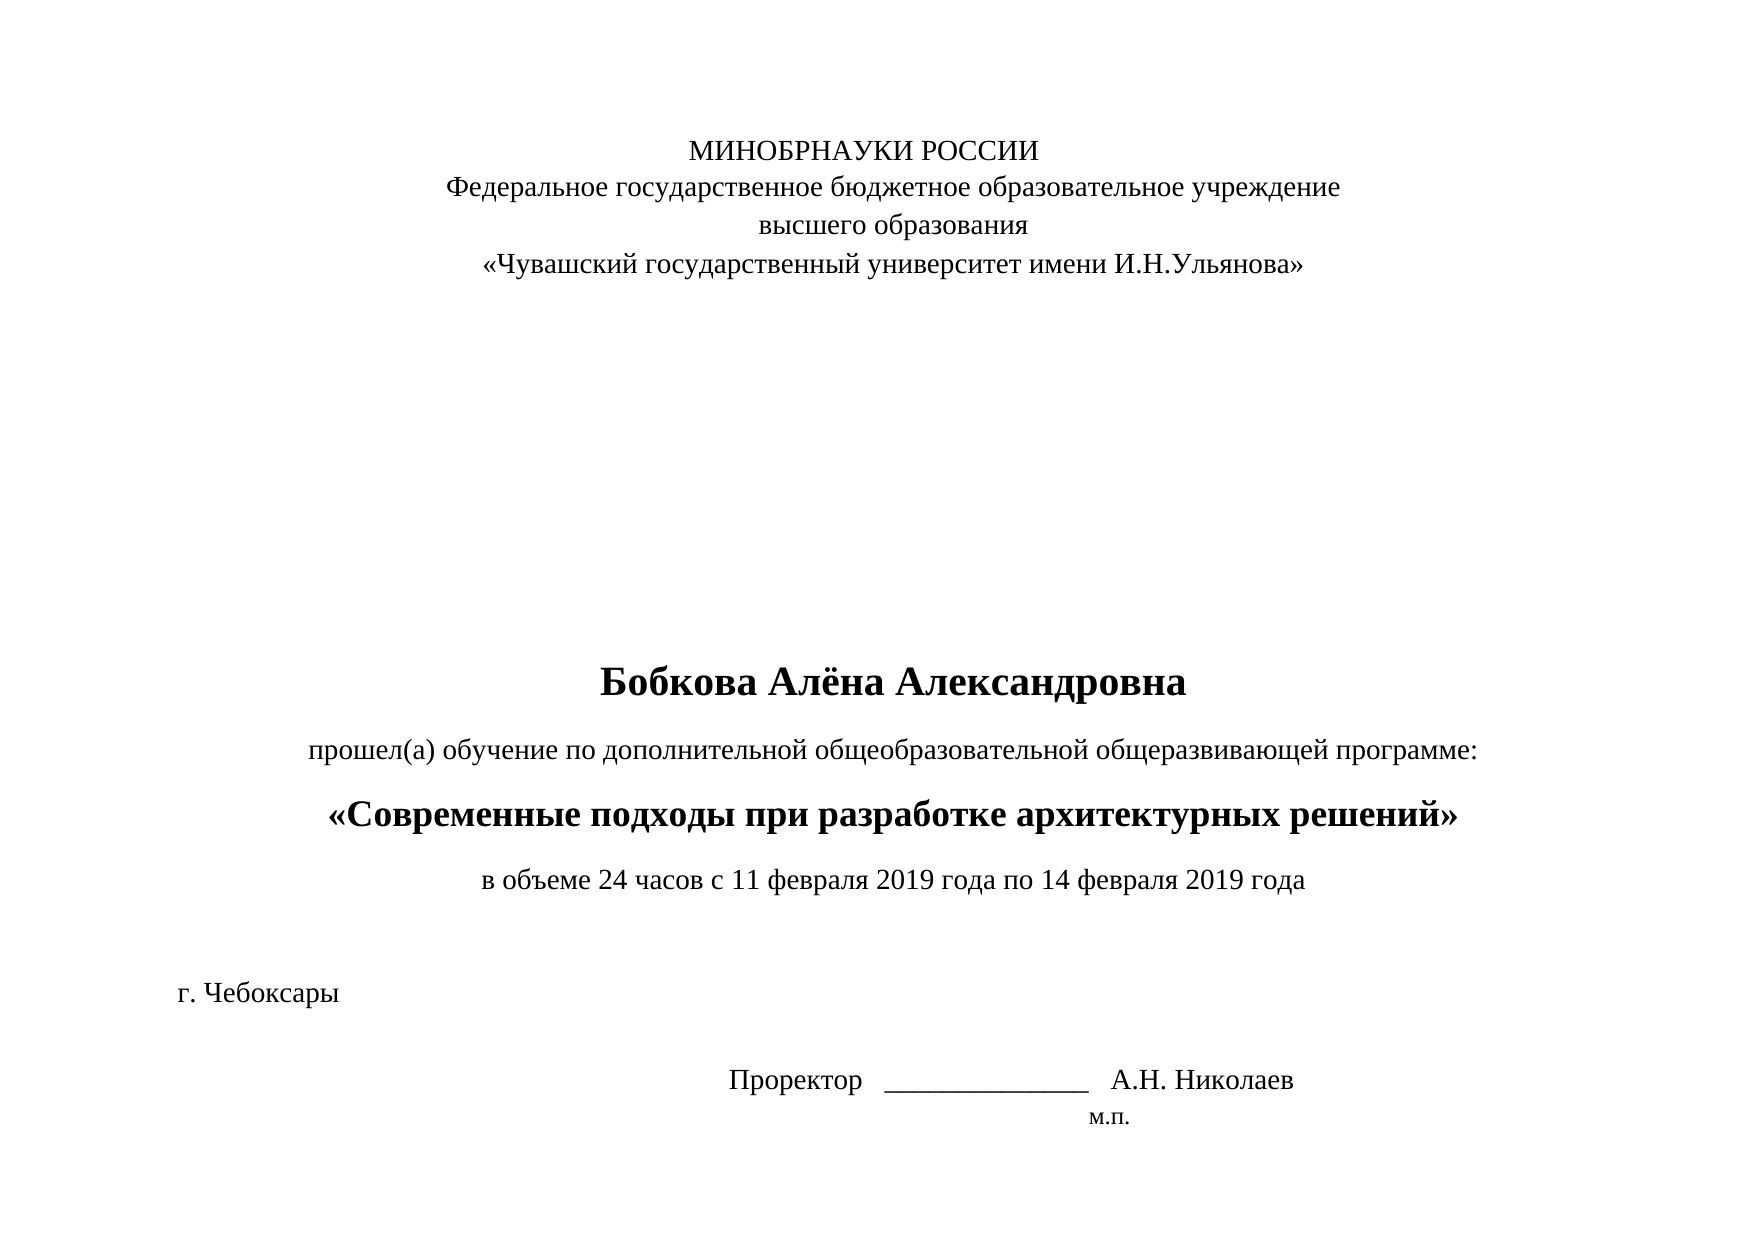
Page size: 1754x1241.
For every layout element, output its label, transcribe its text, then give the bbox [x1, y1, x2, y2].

text «Чувашский государственный университет имени И.Н.Ульянова» [177, 246, 1609, 279]
subtitle МИНОБРНАУКИ РОССИИ [118, 133, 1609, 166]
text высшего образования [177, 207, 1609, 241]
text Федеральное государственное бюджетное образовательное учреждение [177, 169, 1609, 202]
text м.п. [177, 1101, 1609, 1129]
text г. Чебоксары [177, 975, 1609, 1009]
text «Современные подходы при разработке архитектурных решений» [177, 792, 1609, 835]
text прошел(а) обучение по дополнительной общеобразовательной общеразвивающей программе: [177, 732, 1609, 766]
text в объеме 24 часов с 11 февраля 2019 года по 14 февраля 2019 года [177, 862, 1609, 896]
text Бобкова Алёна Александровна [177, 656, 1609, 704]
text Проректор ______________ А.Н. Николаев [177, 1062, 1609, 1096]
